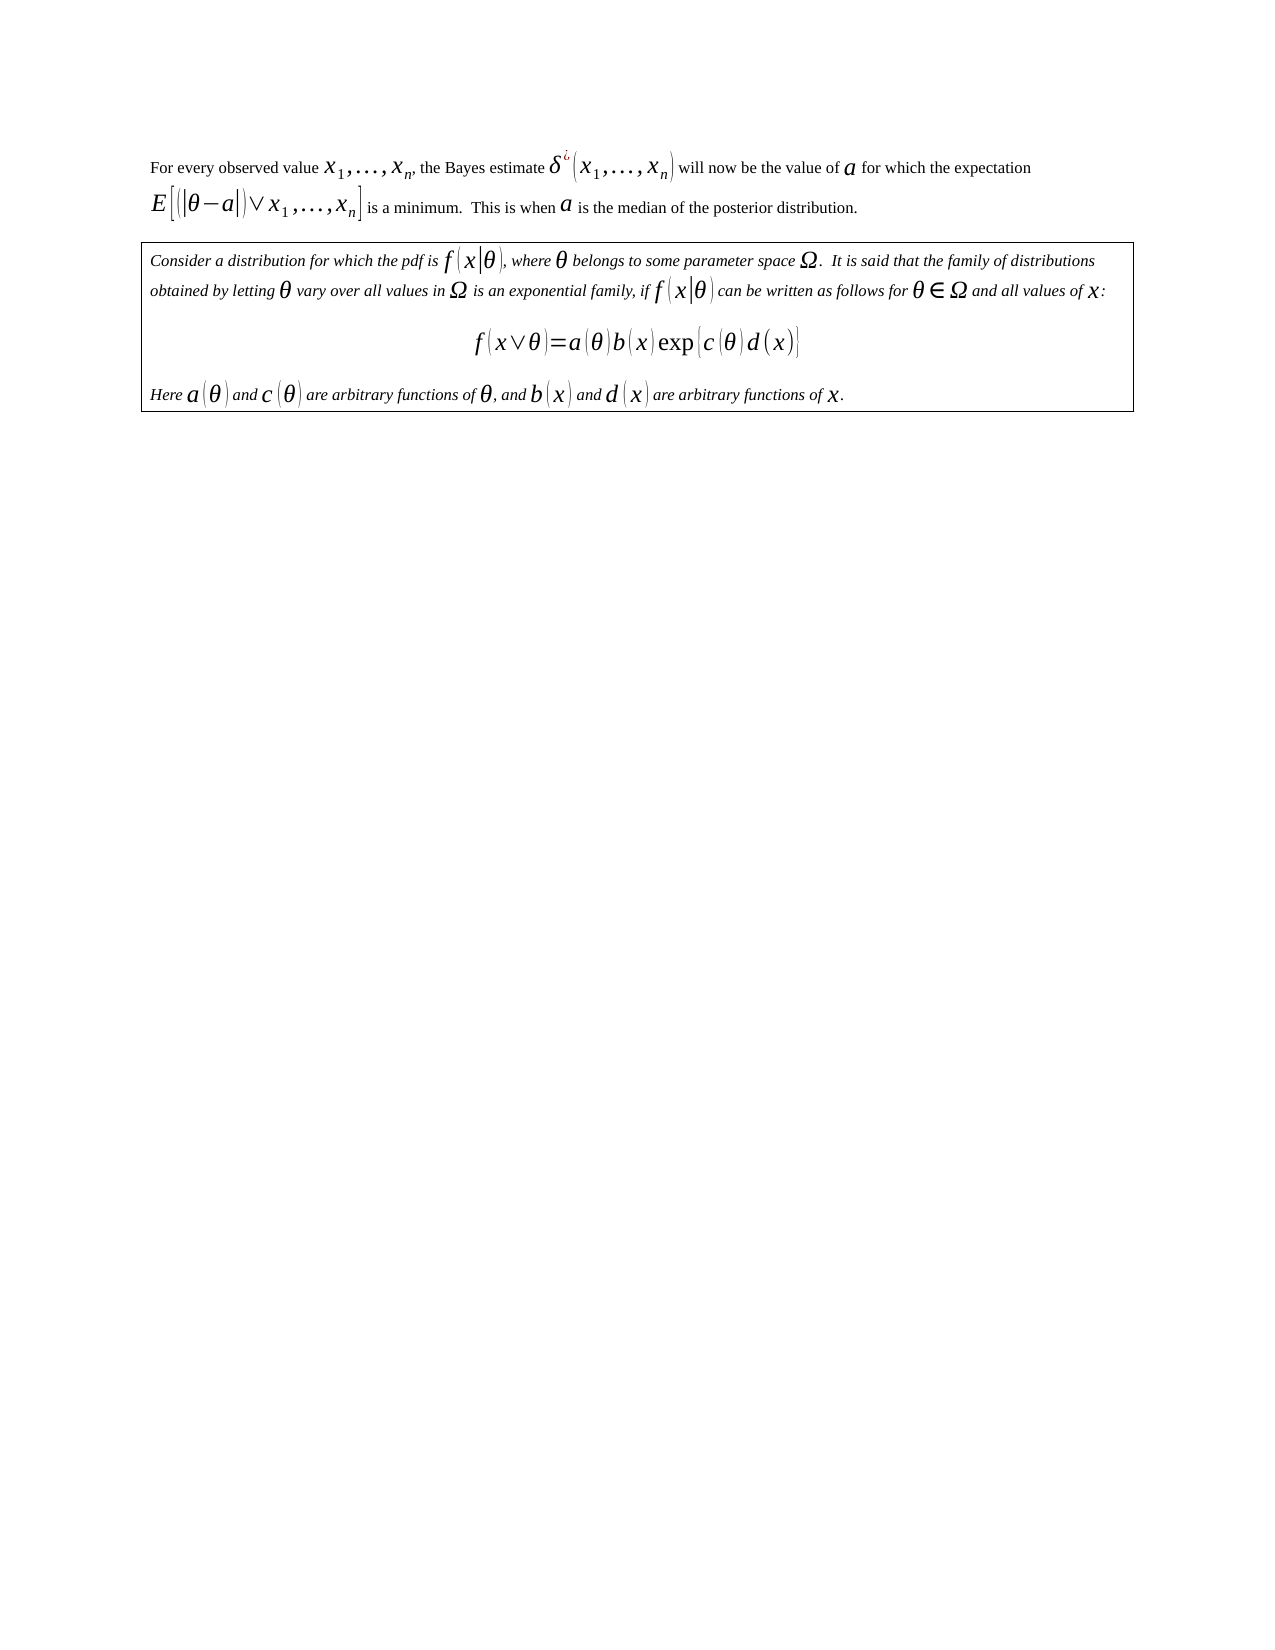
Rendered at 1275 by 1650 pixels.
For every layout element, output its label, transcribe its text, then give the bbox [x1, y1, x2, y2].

text Here and are arbitrary functions of , and and are arbitrary functions of . [142, 376, 1133, 411]
text For every observed value , the Bayes estimate will now be the value of for which the expectation is a minimum. This is when is the median of the posterior distribution. [150, 150, 1125, 223]
text Consider a distribution for which the pdf is , where belongs to some parameter space . It is said that the family of distributions obtained by letting vary over all values in is an exponential family, if can be written as follows for and all values of : [142, 243, 1133, 306]
